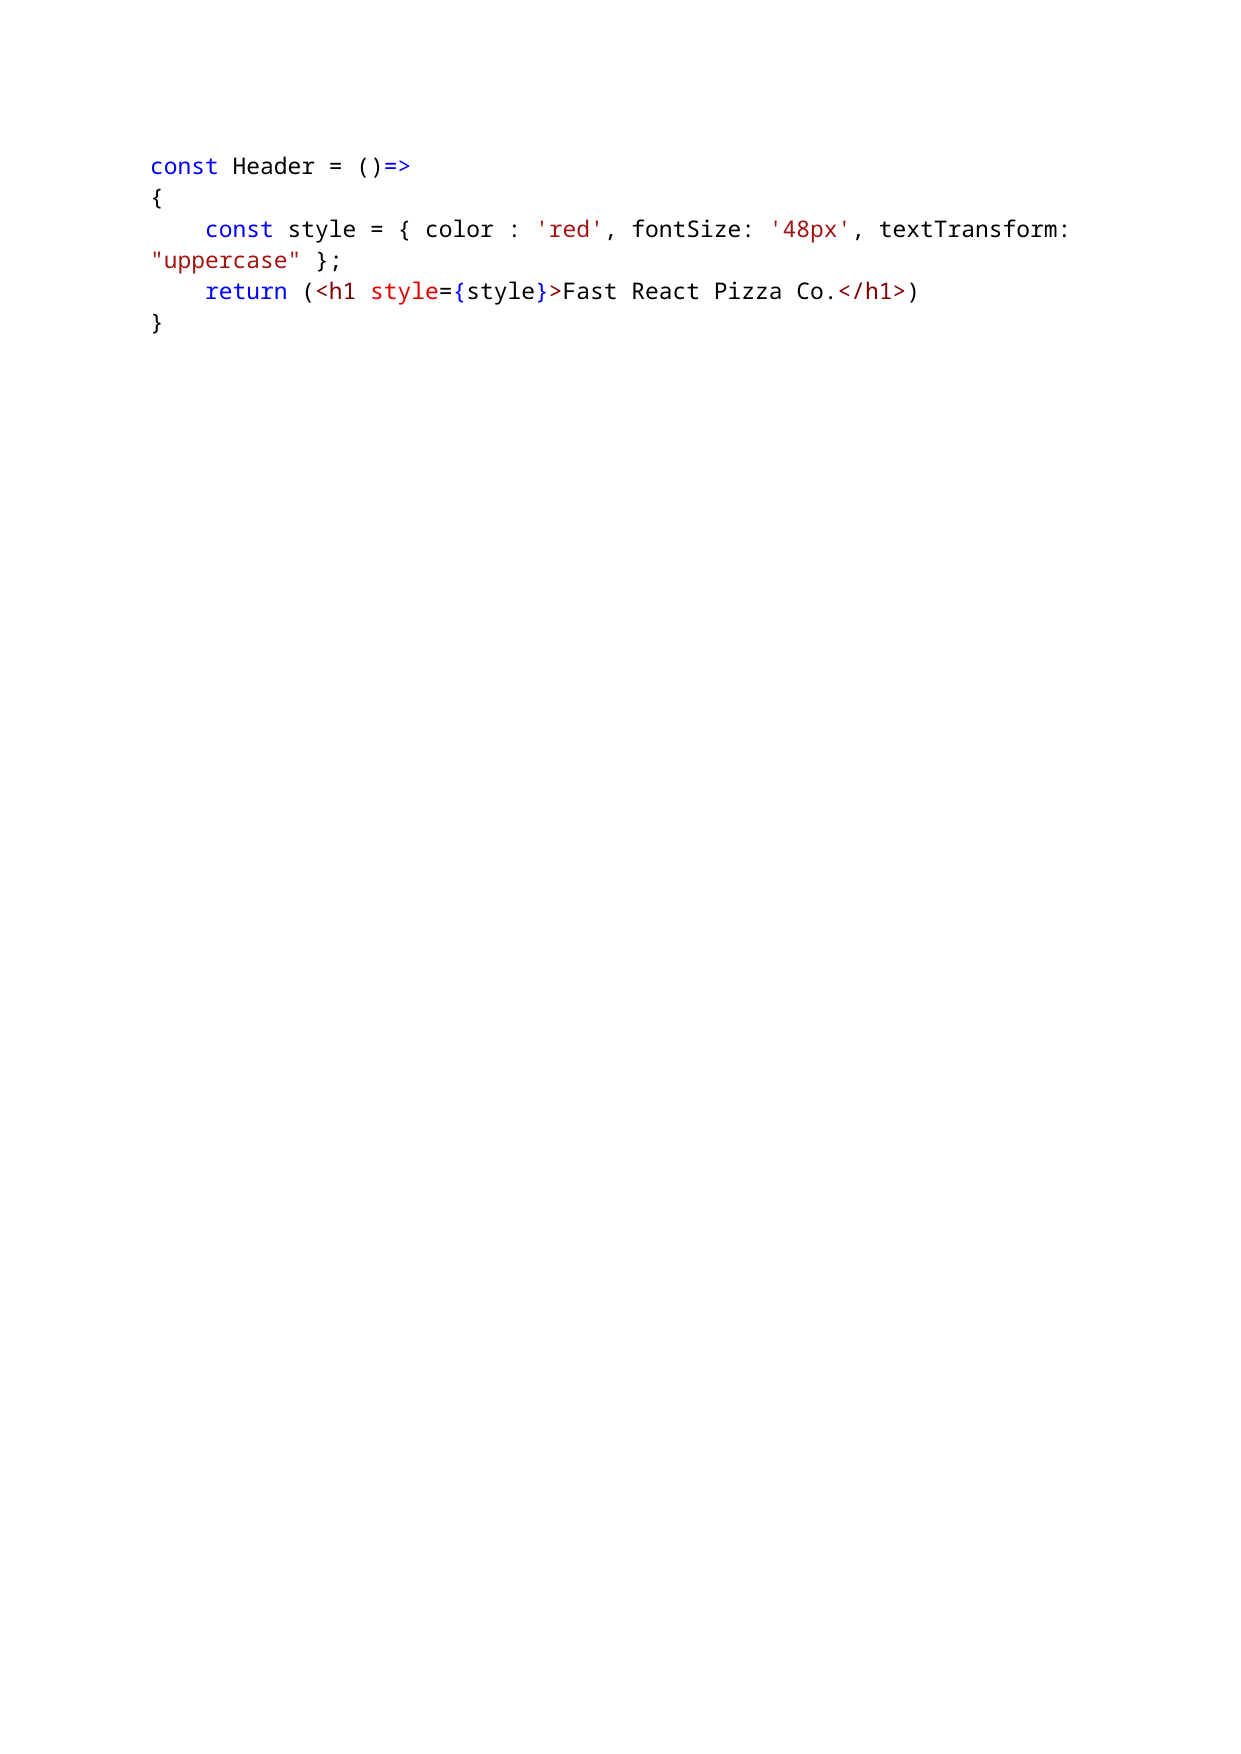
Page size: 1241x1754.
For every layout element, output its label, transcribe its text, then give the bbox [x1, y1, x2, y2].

text const style = { color : 'red', fontSize: '48px', textTransform: "uppercase" }; [150, 212, 1090, 275]
text return (<h1 style={style}>Fast React Pizza Co.</h1>) [150, 275, 1090, 306]
text const Header = ()=> [150, 150, 1090, 181]
text { [150, 181, 1090, 212]
text } [150, 306, 1090, 337]
